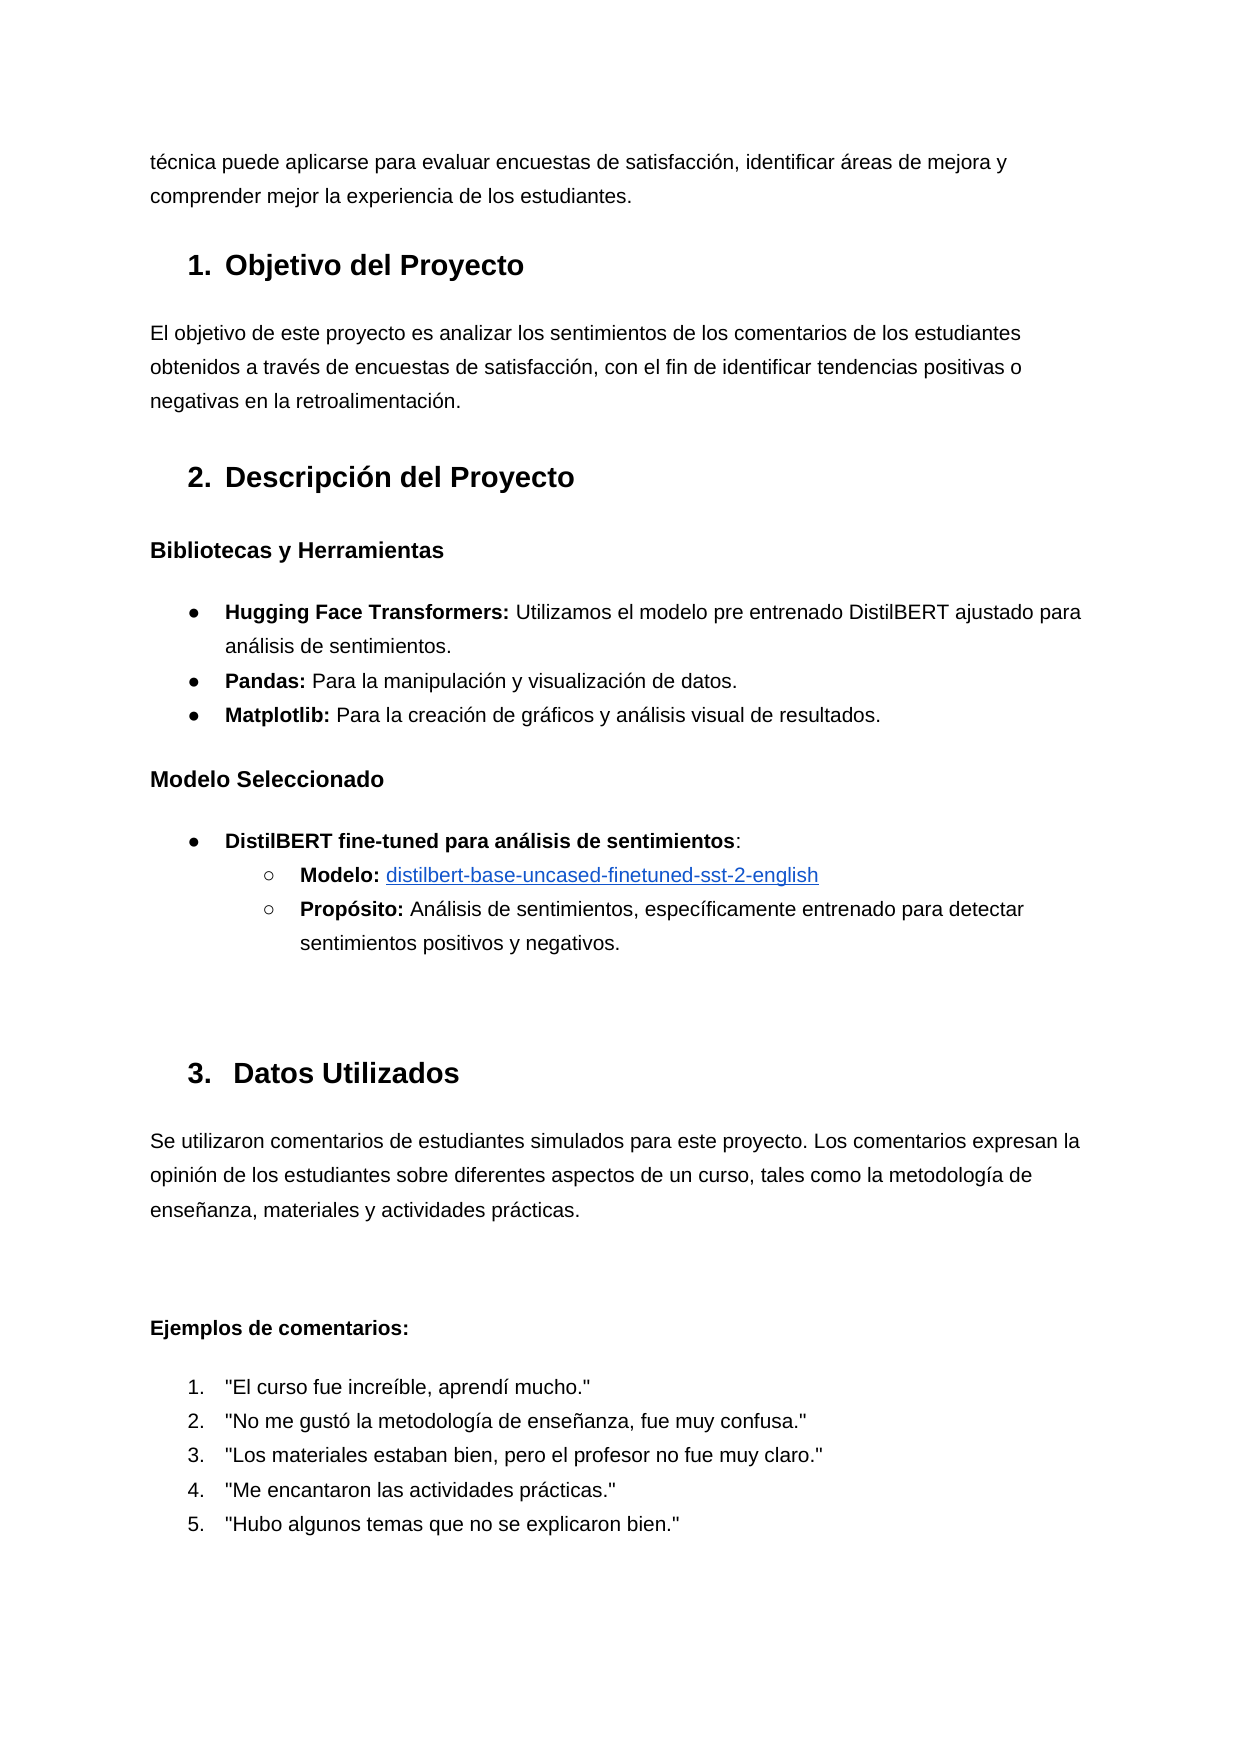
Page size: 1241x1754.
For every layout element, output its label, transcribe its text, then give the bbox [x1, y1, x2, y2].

list "Los materiales estaban bien, pero el profesor no fue muy claro." [187, 1443, 1090, 1467]
list Propósito: Análisis de sentimientos, específicamente entrenado para detectar sentimientos positivos y negativos. [262, 897, 1090, 955]
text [150, 150, 1090, 208]
list DistilBERT fine-tuned para análisis de sentimientos: [187, 828, 1090, 852]
list "El curso fue increíble, aprendí mucho." [187, 1375, 1090, 1399]
list Datos Utilizados [187, 1056, 1090, 1090]
subtitle Ejemplos de comentarios: [150, 1316, 1090, 1340]
list "Me encantaron las actividades prácticas." [187, 1477, 1090, 1501]
list "No me gustó la metodología de enseñanza, fue muy confusa." [187, 1409, 1090, 1433]
subtitle Objetivo del Proyecto [187, 247, 1090, 281]
list "Hubo algunos temas que no se explicaron bien." [187, 1512, 1090, 1536]
subtitle Matplotlib: Para la creación de gráficos y análisis visual de resultados. [187, 703, 1090, 727]
list Modelo: distilbert-base-uncased-finetuned-sst-2-english [262, 863, 1090, 887]
subtitle Modelo Seleccionado [150, 766, 1090, 792]
subtitle Hugging Face Transformers: Utilizamos el modelo pre entrenado DistilBERT ajustado para análisis de sentimientos. [187, 600, 1090, 658]
subtitle Descripción del Proyecto [187, 460, 1090, 494]
text El objetivo de este proyecto es analizar los sentimientos de los comentarios de los estudiantes obtenidos a través de encuestas de satisfacción, con el fin de identificar tendencias positivas o negativas en la retroalimentación. [150, 320, 1090, 413]
subtitle Bibliotecas y Herramientas [150, 537, 1090, 564]
subtitle Pandas: Para la manipulación y visualización de datos. [187, 668, 1090, 692]
text Se utilizaron comentarios de estudiantes simulados para este proyecto. Los comentarios expresan la opinión de los estudiantes sobre diferentes aspectos de un curso, tales como la metodología de enseñanza, materiales y actividades prácticas. [150, 1129, 1090, 1221]
